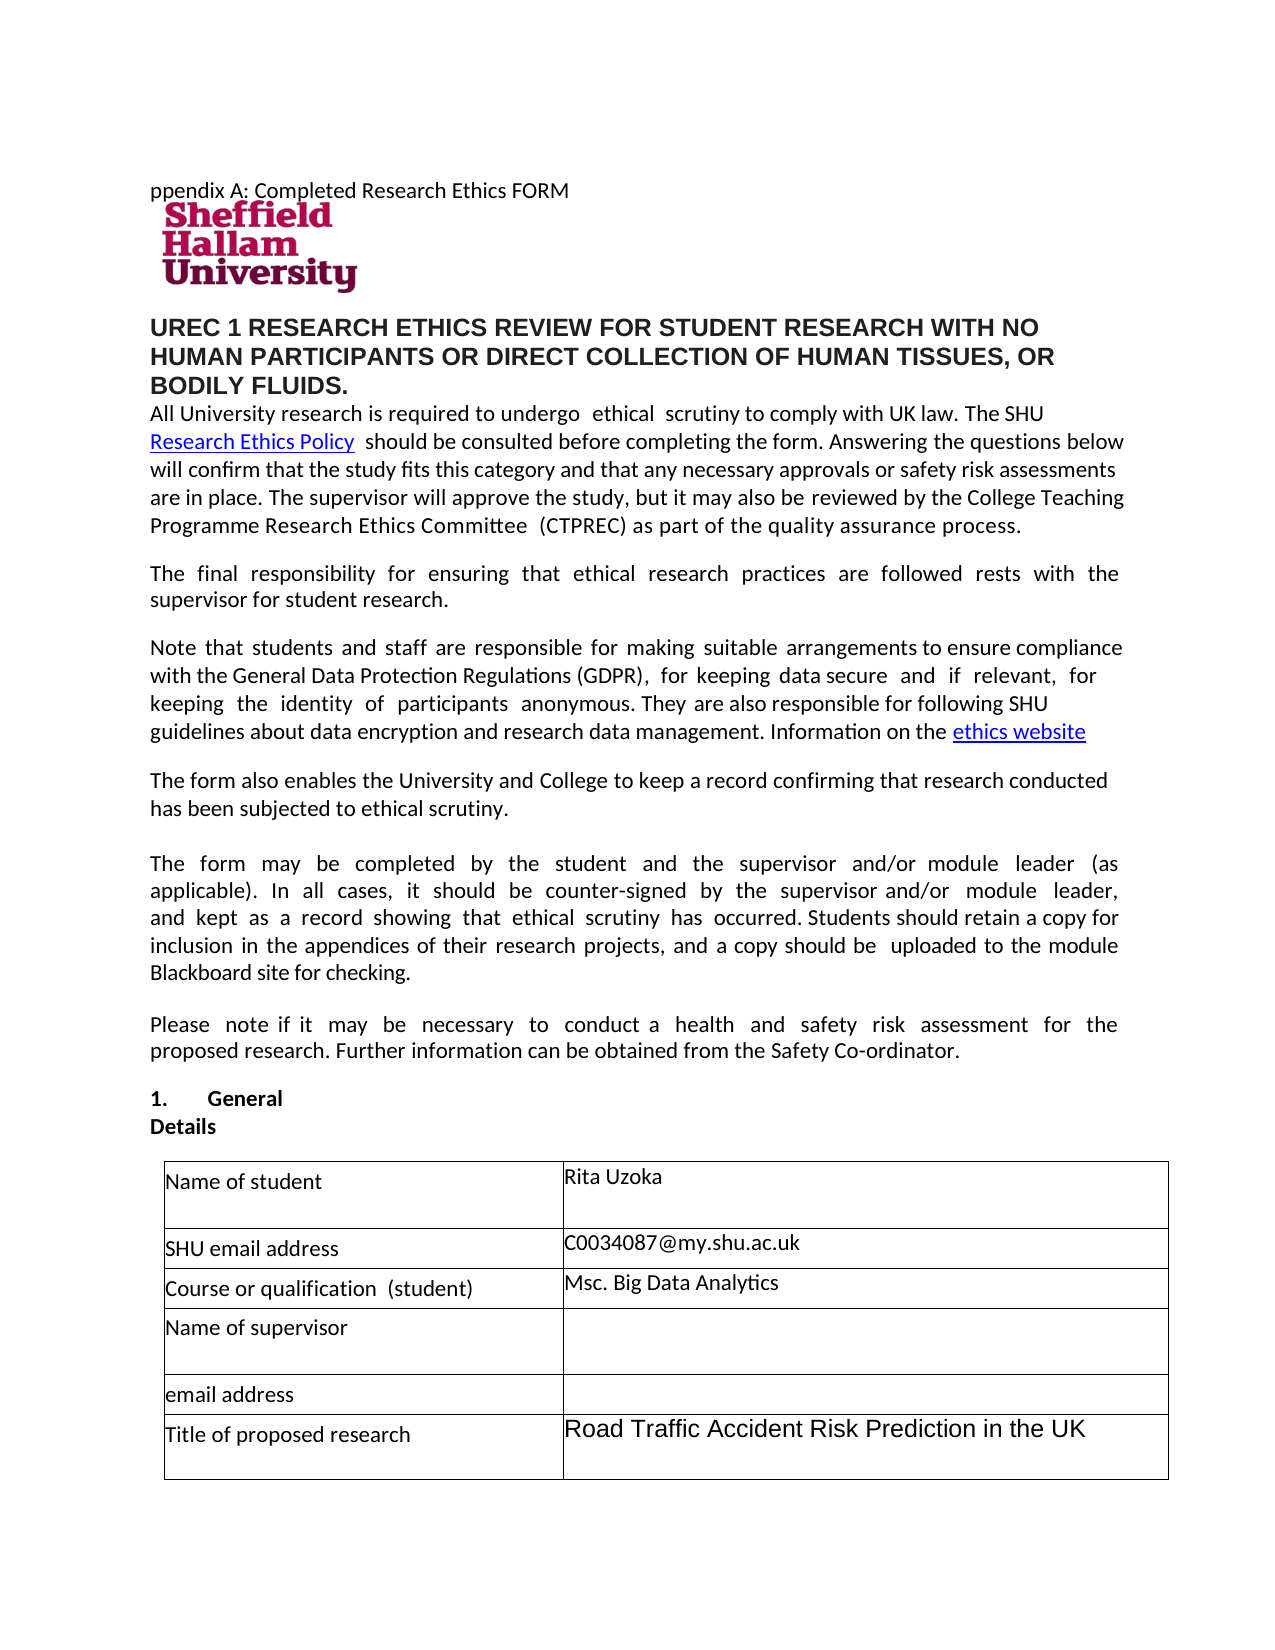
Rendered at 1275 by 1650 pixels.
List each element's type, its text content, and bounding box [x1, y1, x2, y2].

table_cell [564, 1375, 1168, 1413]
table_cell Name of supervisor [165, 1309, 563, 1374]
text UREC 1 RESEARCH ETHICS REVIEW FOR STUDENT RESEARCH WITH NO HUMAN PARTICIPANTS OR DIRECT COLLECTION OF HUMAN TISSUES, OR BODILY FLUIDS. [150, 313, 1125, 399]
text 1. General Details [150, 1084, 283, 1140]
picture [162, 200, 358, 293]
text Note that students and staff are responsible for making suitable arrangements to ensure compliance with the General Data Protection Regulations (GDPR), for keeping data secure and if relevant, for keeping the identity of participants anonymous. They are also responsible for following SHU guidelines about data encryption and research data management. Information on the ethics website [150, 633, 1125, 745]
table_header Name of student [165, 1162, 563, 1227]
table_header Rita Uzoka [564, 1162, 1168, 1227]
table_cell SHU email address [165, 1229, 563, 1267]
text All University research is required to undergo ethical scrutiny to comply with UK law. The SHU Research Ethics Policy should be consulted before completing the form. Answering the questions below will confirm that the study fits this category and that any necessary approvals or safety risk assessments are in place. The supervisor will approve the study, but it may also be reviewed by the College Teaching Programme Research Ethics Committee (CTPREC) as part of the quality assurance process. [150, 399, 1125, 539]
text Please note if it may be necessary to conduct a health and safety risk assessment for the proposed research. Further information can be obtained from the Safety Co-ordinator. [150, 1011, 1119, 1064]
table_cell Road Traffic Accident Risk Prediction in the UK [564, 1415, 1168, 1479]
text The final responsibility for ensuring that ethical research practices are followed rests with the supervisor for student research. [150, 560, 1119, 612]
table_cell [564, 1309, 1168, 1374]
table_cell Title of proposed research [165, 1415, 563, 1479]
text The form also enables the University and College to keep a record confirming that research conducted has been subjected to ethical scrutiny. [150, 766, 1119, 822]
table_cell Course or qualification (student) [165, 1269, 563, 1307]
table_cell email address [165, 1375, 563, 1413]
text The form may be completed by the student and the supervisor and/or module leader (as applicable). In all cases, it should be counter-signed by the supervisor and/or module leader, and kept as a record showing that ethical scrutiny has occurred. Students should retain a copy for inclusion in the appendices of their research projects, and a copy should be uploaded to the module Blackboard site for checking. [150, 849, 1119, 987]
table_cell C0034087@my.shu.ac.uk [564, 1229, 1168, 1267]
table_cell Msc. Big Data Analytics [564, 1269, 1168, 1307]
